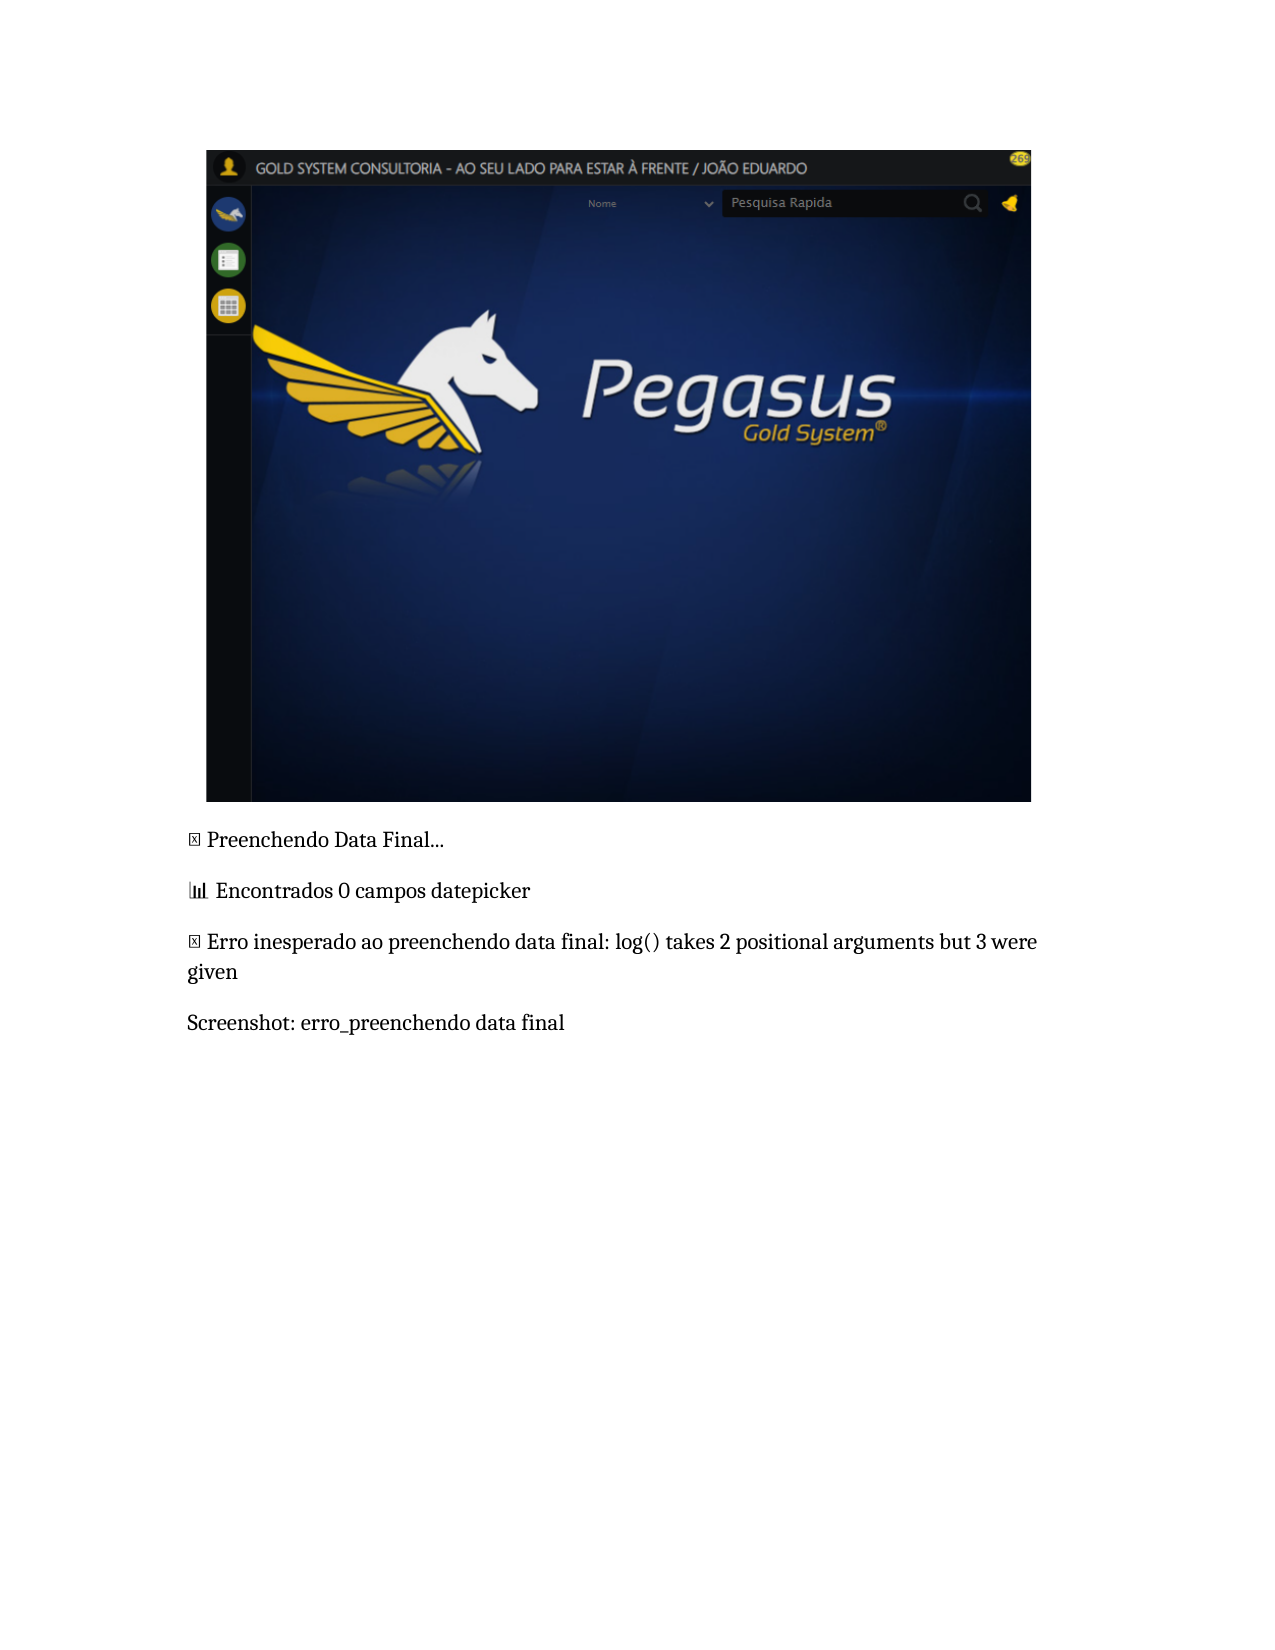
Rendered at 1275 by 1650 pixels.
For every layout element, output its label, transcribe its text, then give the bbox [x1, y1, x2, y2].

text 📊 Encontrados 0 campos datepicker [187, 878, 1087, 904]
picture [206, 150, 1032, 802]
text 🔄 Preenchendo Data Final... [187, 827, 1087, 853]
text ❌ Erro inesperado ao preenchendo data final: log() takes 2 positional arguments but 3 were given [187, 929, 1087, 985]
text Screenshot: erro_preenchendo data final [187, 1010, 1087, 1036]
